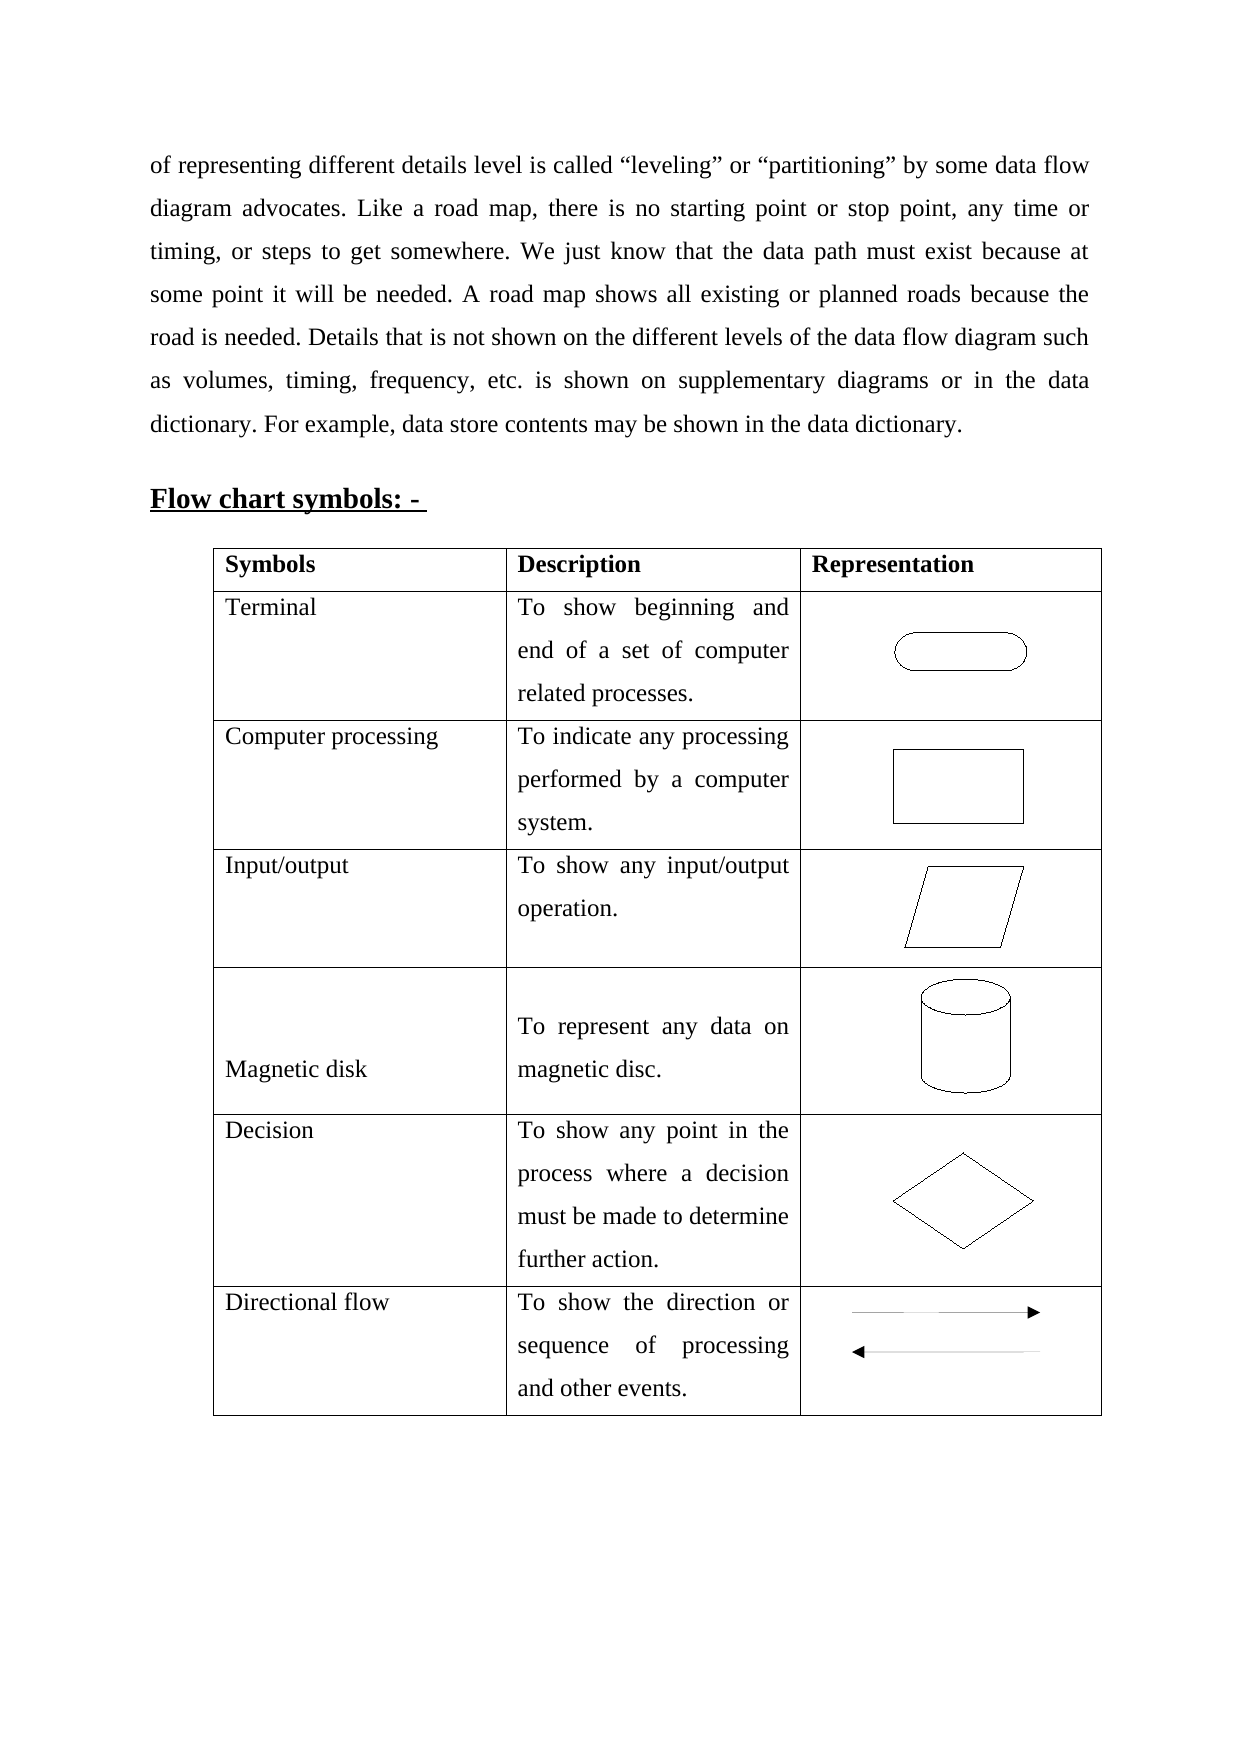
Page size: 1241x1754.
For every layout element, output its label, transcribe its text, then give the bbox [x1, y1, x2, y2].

table_cell Directional flow [214, 1287, 506, 1415]
table_header Representation [801, 549, 1101, 591]
table_cell To indicate any processing performed by a computer system. [507, 721, 800, 849]
text Flow chart symbols: - [150, 481, 1090, 514]
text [150, 150, 1090, 437]
table_cell [801, 1115, 1101, 1286]
table_cell Magnetic disk [214, 968, 506, 1114]
table_header Symbols [214, 549, 506, 591]
table_cell Terminal [214, 592, 506, 720]
table_cell To represent any data on magnetic disc. [507, 968, 800, 1114]
table_cell Computer processing [214, 721, 506, 849]
table_cell [801, 1287, 1101, 1415]
table_cell To show the direction or sequence of processing and other events. [507, 1287, 800, 1415]
table_cell To show any point in the process where a decision must be made to determine further action. [507, 1115, 800, 1286]
table_cell To show any input/output operation. [507, 850, 800, 967]
table_cell To show beginning and end of a set of computer related processes. [507, 592, 800, 720]
table_cell [801, 850, 1101, 967]
table_cell [801, 721, 1101, 849]
table_header Description [507, 549, 800, 591]
table_cell Input/output [214, 850, 506, 967]
table_cell [801, 968, 1101, 1114]
table_cell Decision [214, 1115, 506, 1286]
table_cell [801, 592, 1101, 720]
